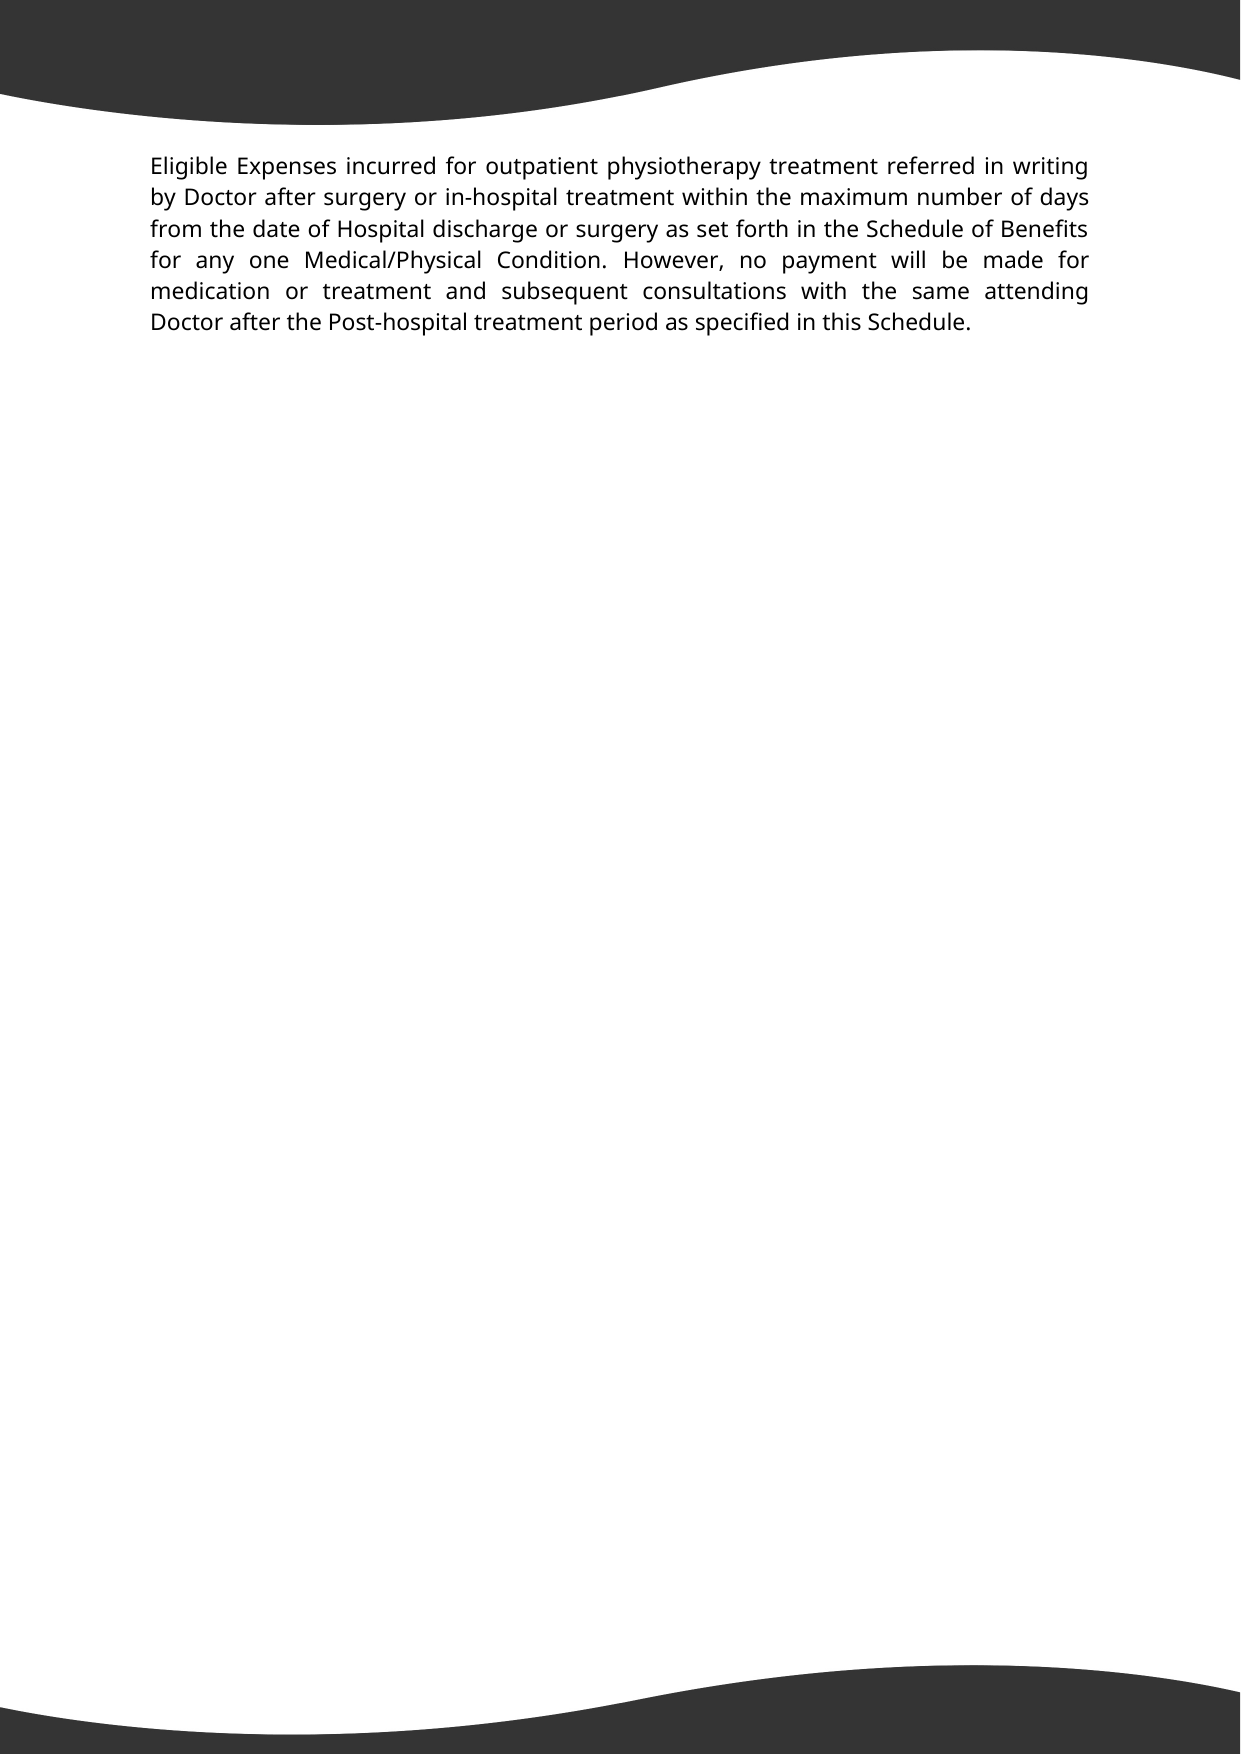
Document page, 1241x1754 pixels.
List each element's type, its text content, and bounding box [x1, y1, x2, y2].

picture [0, 0, 1241, 1754]
text Eligible Expenses incurred for outpatient physiotherapy treatment referred in writing by Doctor after surgery or in-hospital treatment within the maximum number of days from the date of Hospital discharge or surgery as set forth in the Schedule of Benefits for any one Medical/Physical Condition. However, no payment will be made for medication or treatment and subsequent consultations with the same attending Doctor after the Post-hospital treatment period as specified in this Schedule. [150, 150, 1090, 337]
